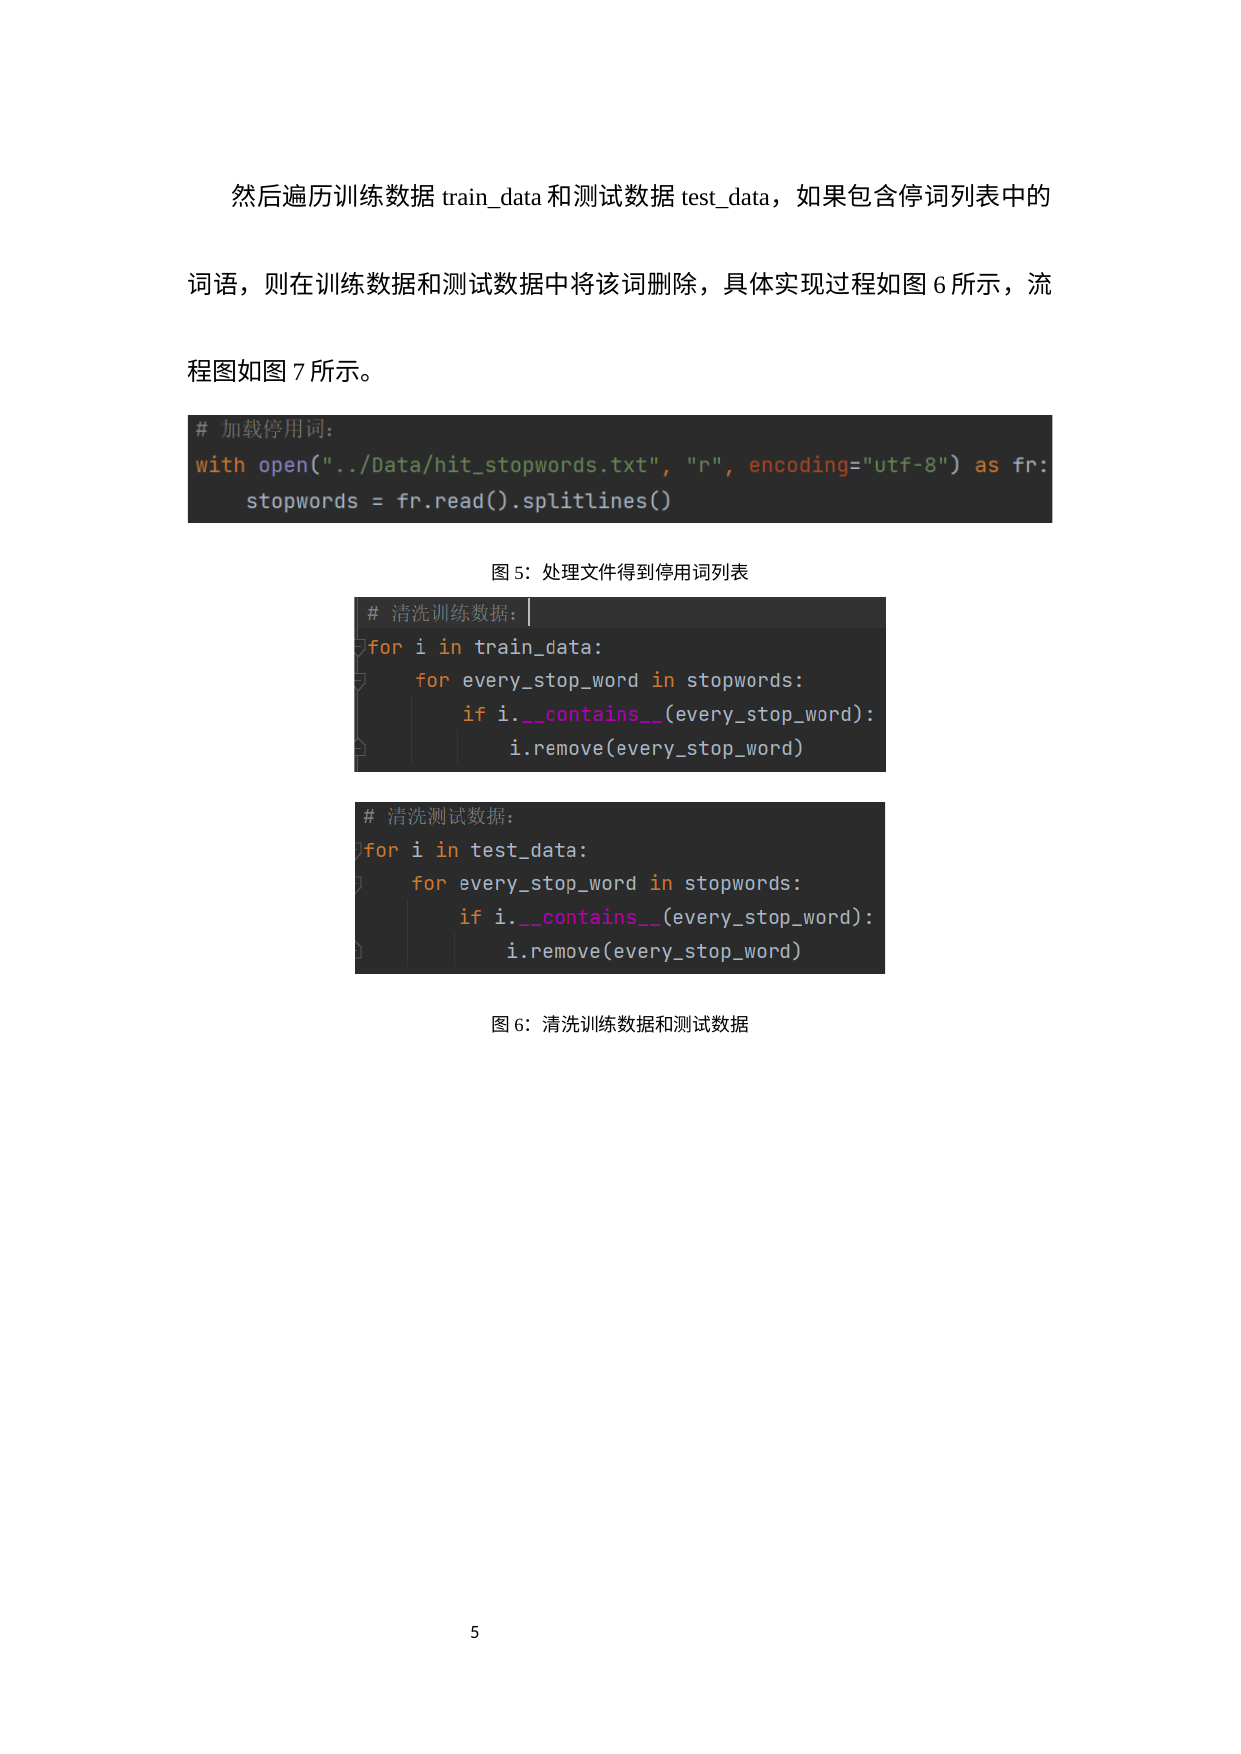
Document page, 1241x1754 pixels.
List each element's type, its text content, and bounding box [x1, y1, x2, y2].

list 图5：处理文件得到停用词列表 [187, 555, 1053, 587]
picture [187, 415, 1053, 523]
picture [354, 597, 886, 772]
picture [355, 802, 886, 974]
list 图6：清洗训练数据和测试数据 [187, 1007, 1053, 1039]
list 然后遍历训练数据train_data和测试数据test_data，如果包含停词列表中的词语，则在训练数据和测试数据中将该词删除，具体实现过程如图6所示，流程图如图7所示。 [187, 162, 1053, 402]
